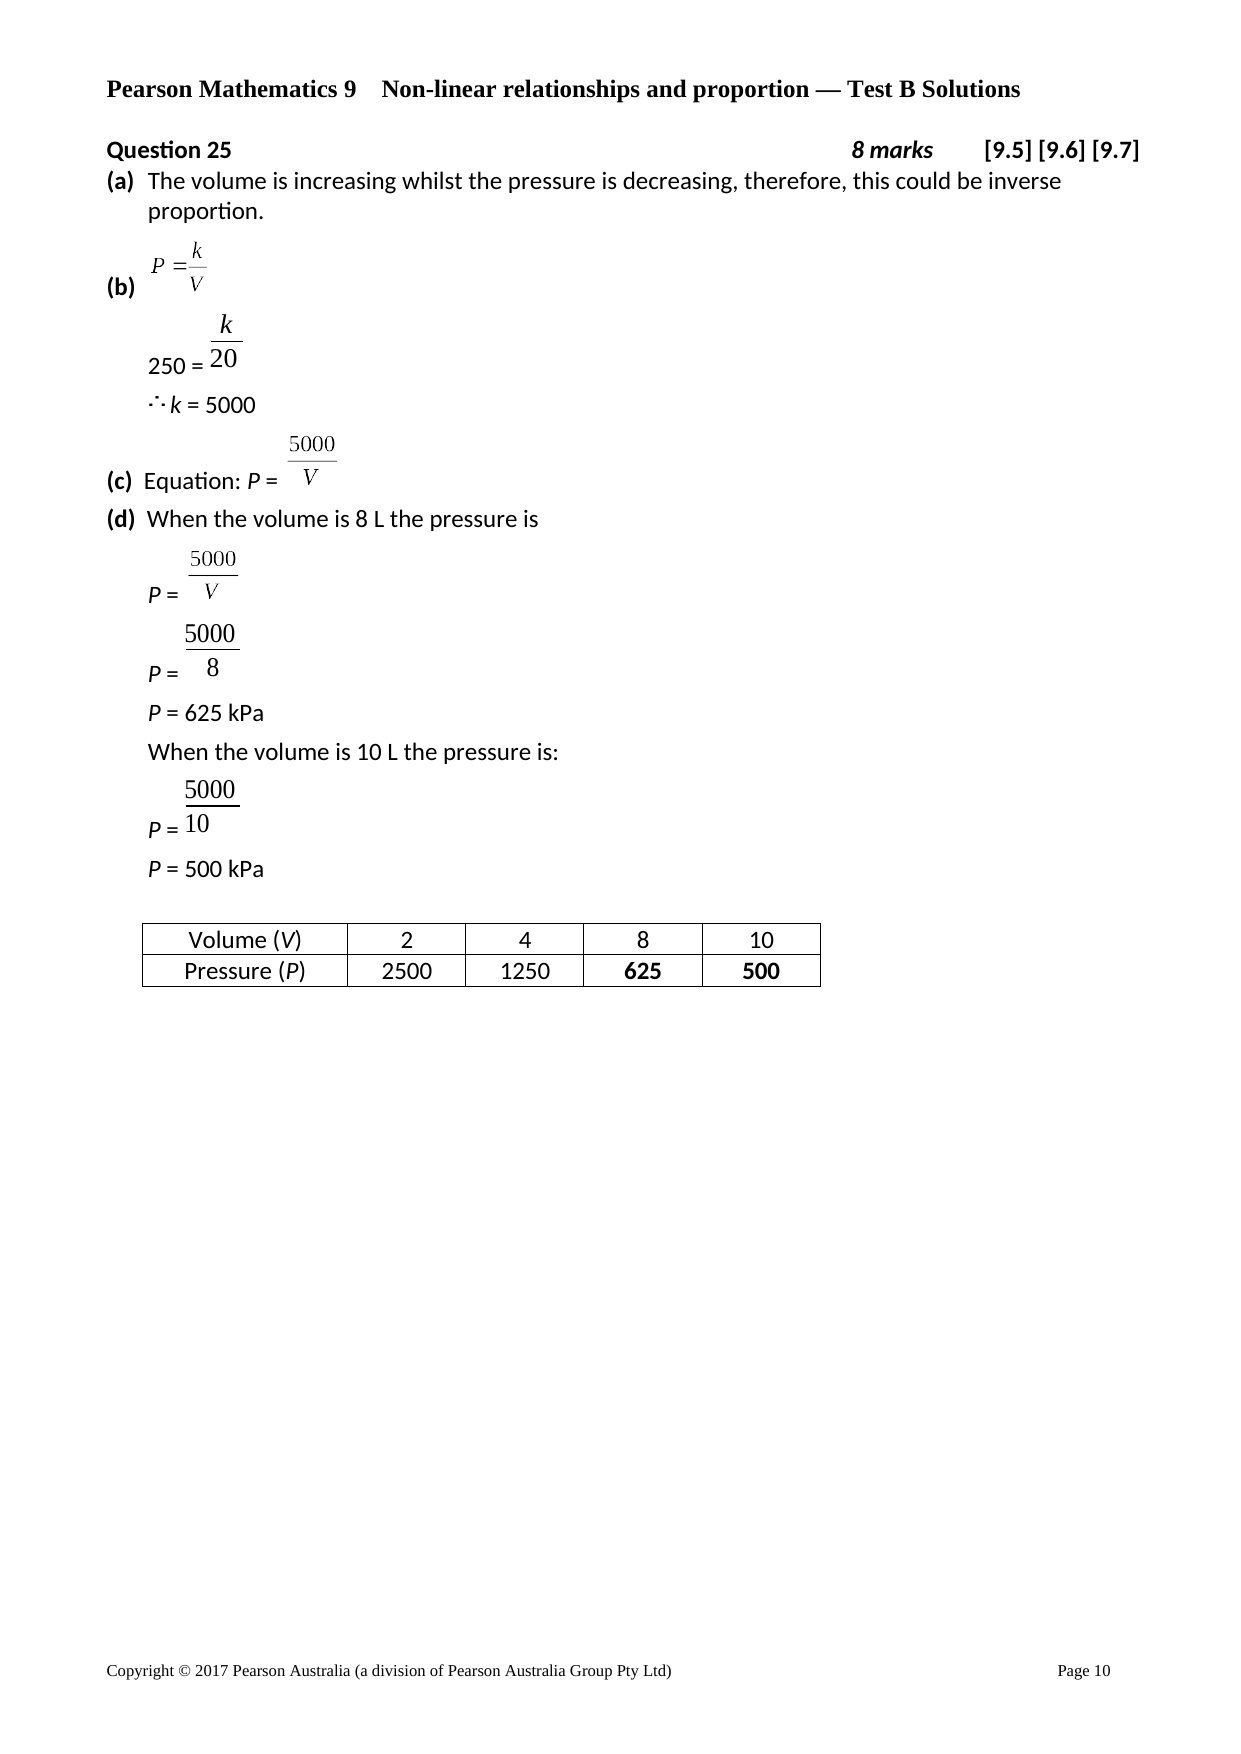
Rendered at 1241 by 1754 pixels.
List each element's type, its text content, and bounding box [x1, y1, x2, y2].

text P = [106, 775, 1134, 845]
table_header 10 [703, 924, 820, 954]
text (a) The volume is increasing whilst the pressure is decreasing, therefore, this could be inverse proportion. [106, 165, 1134, 226]
table_header Volume (V) [143, 924, 347, 954]
text (b) [106, 234, 1134, 302]
text When the volume is 10 L the pressure is: [106, 736, 1134, 766]
text (d) When the volume is 8 L the pressure is [106, 504, 1134, 534]
subtitle Question 25 8 marks [9.5] [9.6] [9.7] [106, 134, 1134, 165]
text P = [106, 542, 1134, 610]
text P = 625 kPa [106, 697, 1134, 728]
table_cell Pressure (P) [143, 955, 347, 986]
text P = 500 kPa [106, 853, 1134, 884]
table_header 2 [348, 924, 465, 954]
text 250 = [106, 310, 1134, 380]
table_cell 625 [584, 955, 702, 986]
table_cell 2500 [348, 955, 465, 986]
text P = [106, 618, 1134, 689]
text k = 5000 [106, 389, 1134, 419]
table_cell 1250 [466, 955, 583, 986]
table_header 8 [584, 924, 702, 954]
text (c) Equation: P = [106, 428, 1134, 495]
table_cell 500 [703, 955, 820, 986]
table_header 4 [466, 924, 583, 954]
